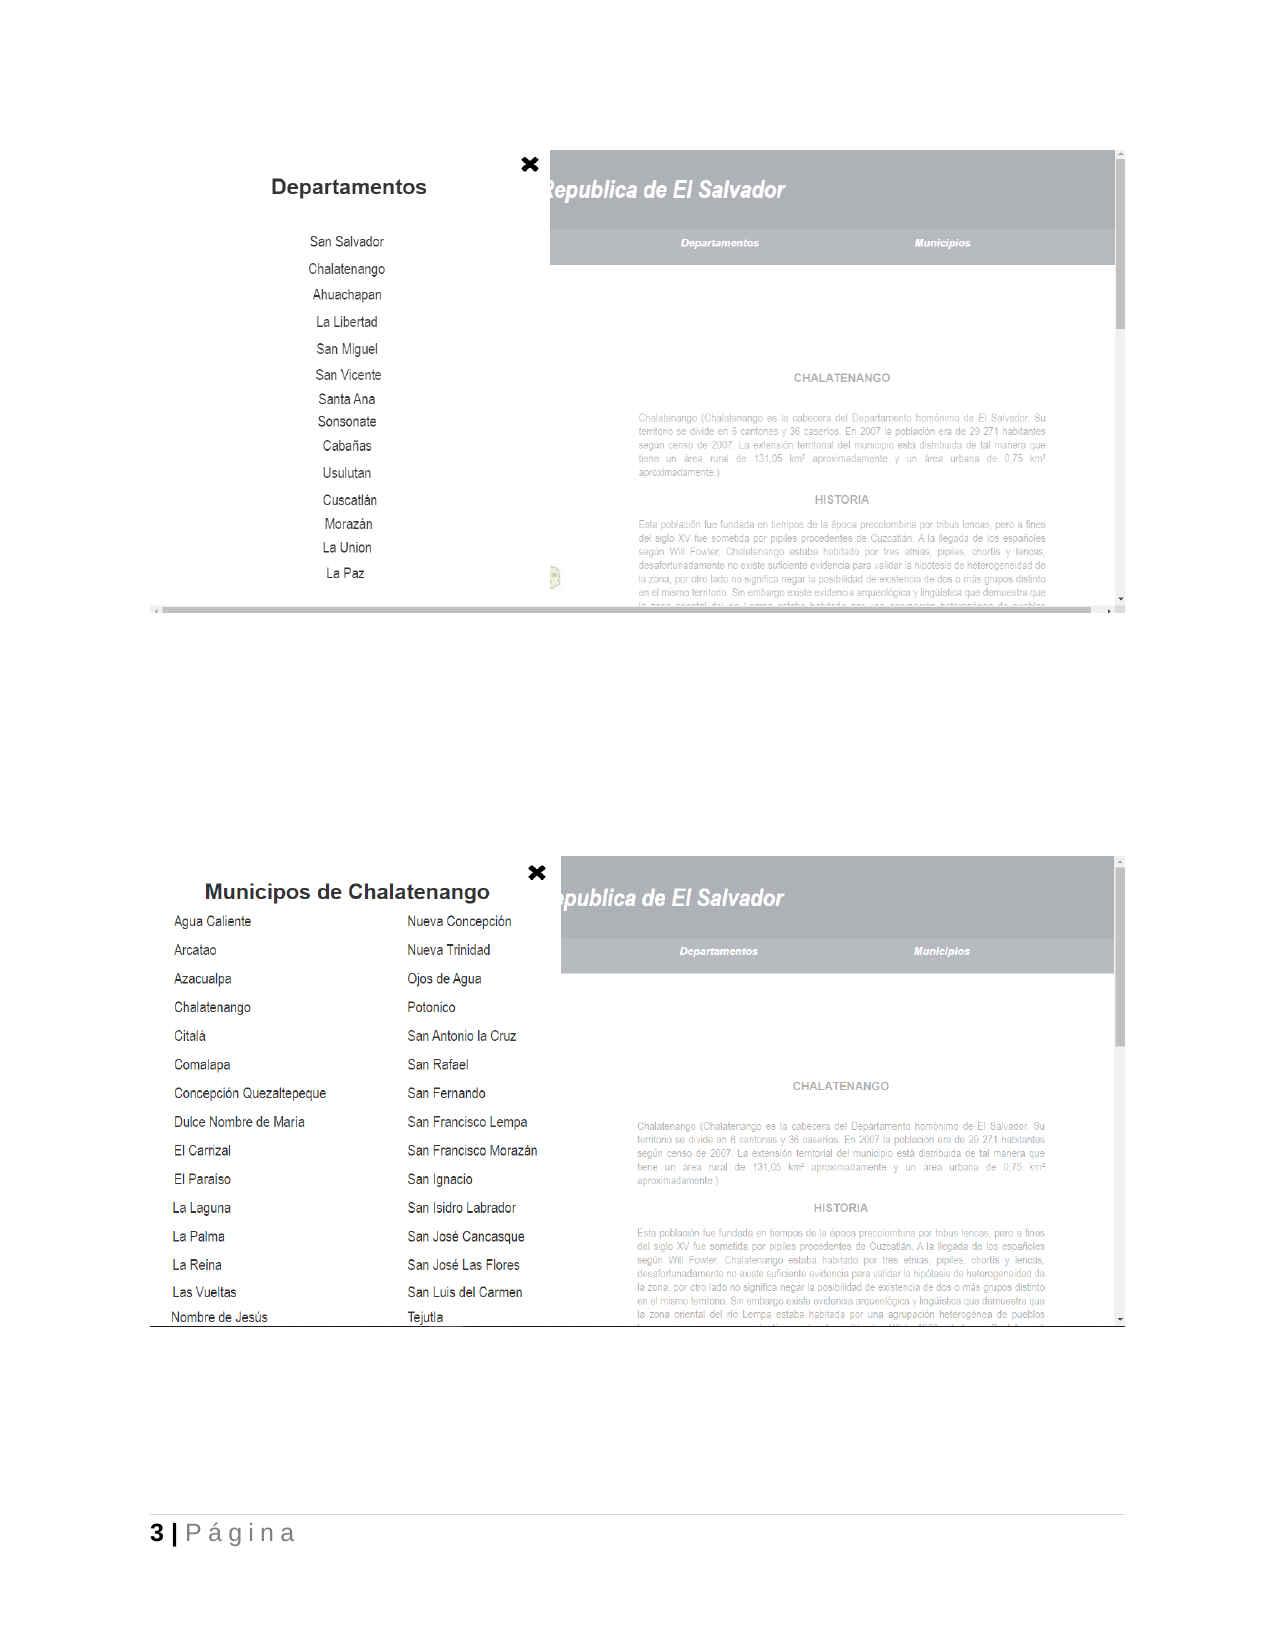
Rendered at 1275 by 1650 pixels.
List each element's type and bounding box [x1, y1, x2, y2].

picture [150, 150, 1125, 613]
picture [150, 856, 1125, 1327]
